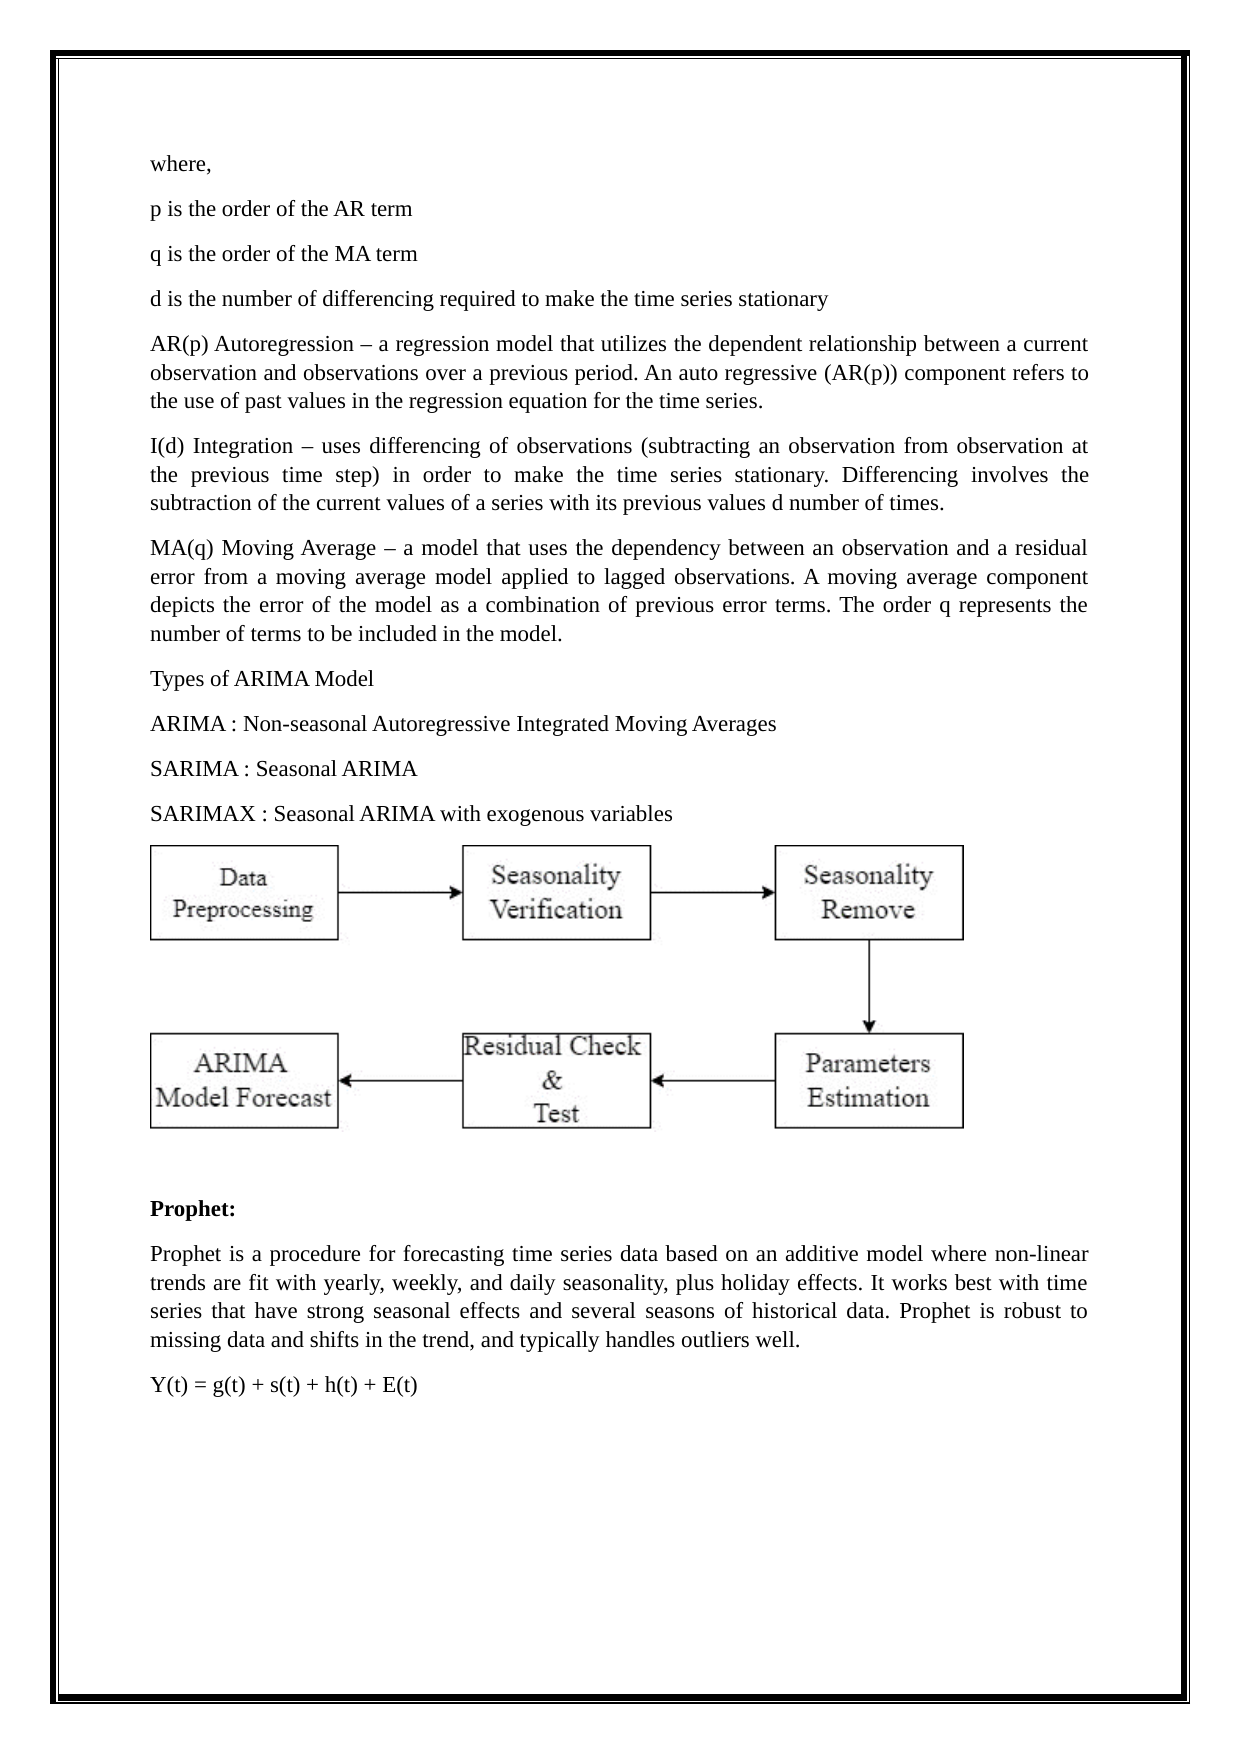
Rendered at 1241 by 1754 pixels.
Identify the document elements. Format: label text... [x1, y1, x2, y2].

text where, [150, 150, 1090, 176]
text Y(t) = g(t) + s(t) + h(t) + E(t) [150, 1371, 1090, 1397]
text SARIMA : Seasonal ARIMA [150, 755, 1090, 781]
text I(d) Integration – uses differencing of observations (subtracting an observation from observation at the previous time step) in order to make the time series stationary. Differencing involves the subtraction of the current values of a series with its previous values d number of times. [150, 432, 1090, 516]
text AR(p) Autoregression – a regression model that utilizes the dependent relationship between a current observation and observations over a previous period. An auto regressive (AR(p)) component refers to the use of past values in the regression equation for the time series. [150, 330, 1090, 414]
picture [150, 845, 964, 1132]
text Prophet is a procedure for forecasting time series data based on an additive model where non-linear trends are fit with yearly, weekly, and daily seasonality, plus holiday effects. It works best with time series that have strong seasonal effects and several seasons of historical data. Prophet is robust to missing data and shifts in the trend, and typically handles outliers well. [150, 1240, 1090, 1352]
text p is the order of the AR term [150, 195, 1090, 221]
text Types of ARIMA Model [150, 665, 1090, 691]
text SARIMAX : Seasonal ARIMA with exogenous variables [150, 800, 1090, 826]
text ARIMA : Non-seasonal Autoregressive Integrated Moving Averages [150, 710, 1090, 736]
text d is the number of differencing required to make the time series stationary [150, 285, 1090, 312]
text q is the order of the MA term [150, 240, 1090, 267]
text MA(q) Moving Average – a model that uses the dependency between an observation and a residual error from a moving average model applied to lagged observations. A moving average component depicts the error of the model as a combination of previous error terms. The order q represents the number of terms to be included in the model. [150, 534, 1090, 646]
text Prophet: [150, 1195, 1090, 1222]
